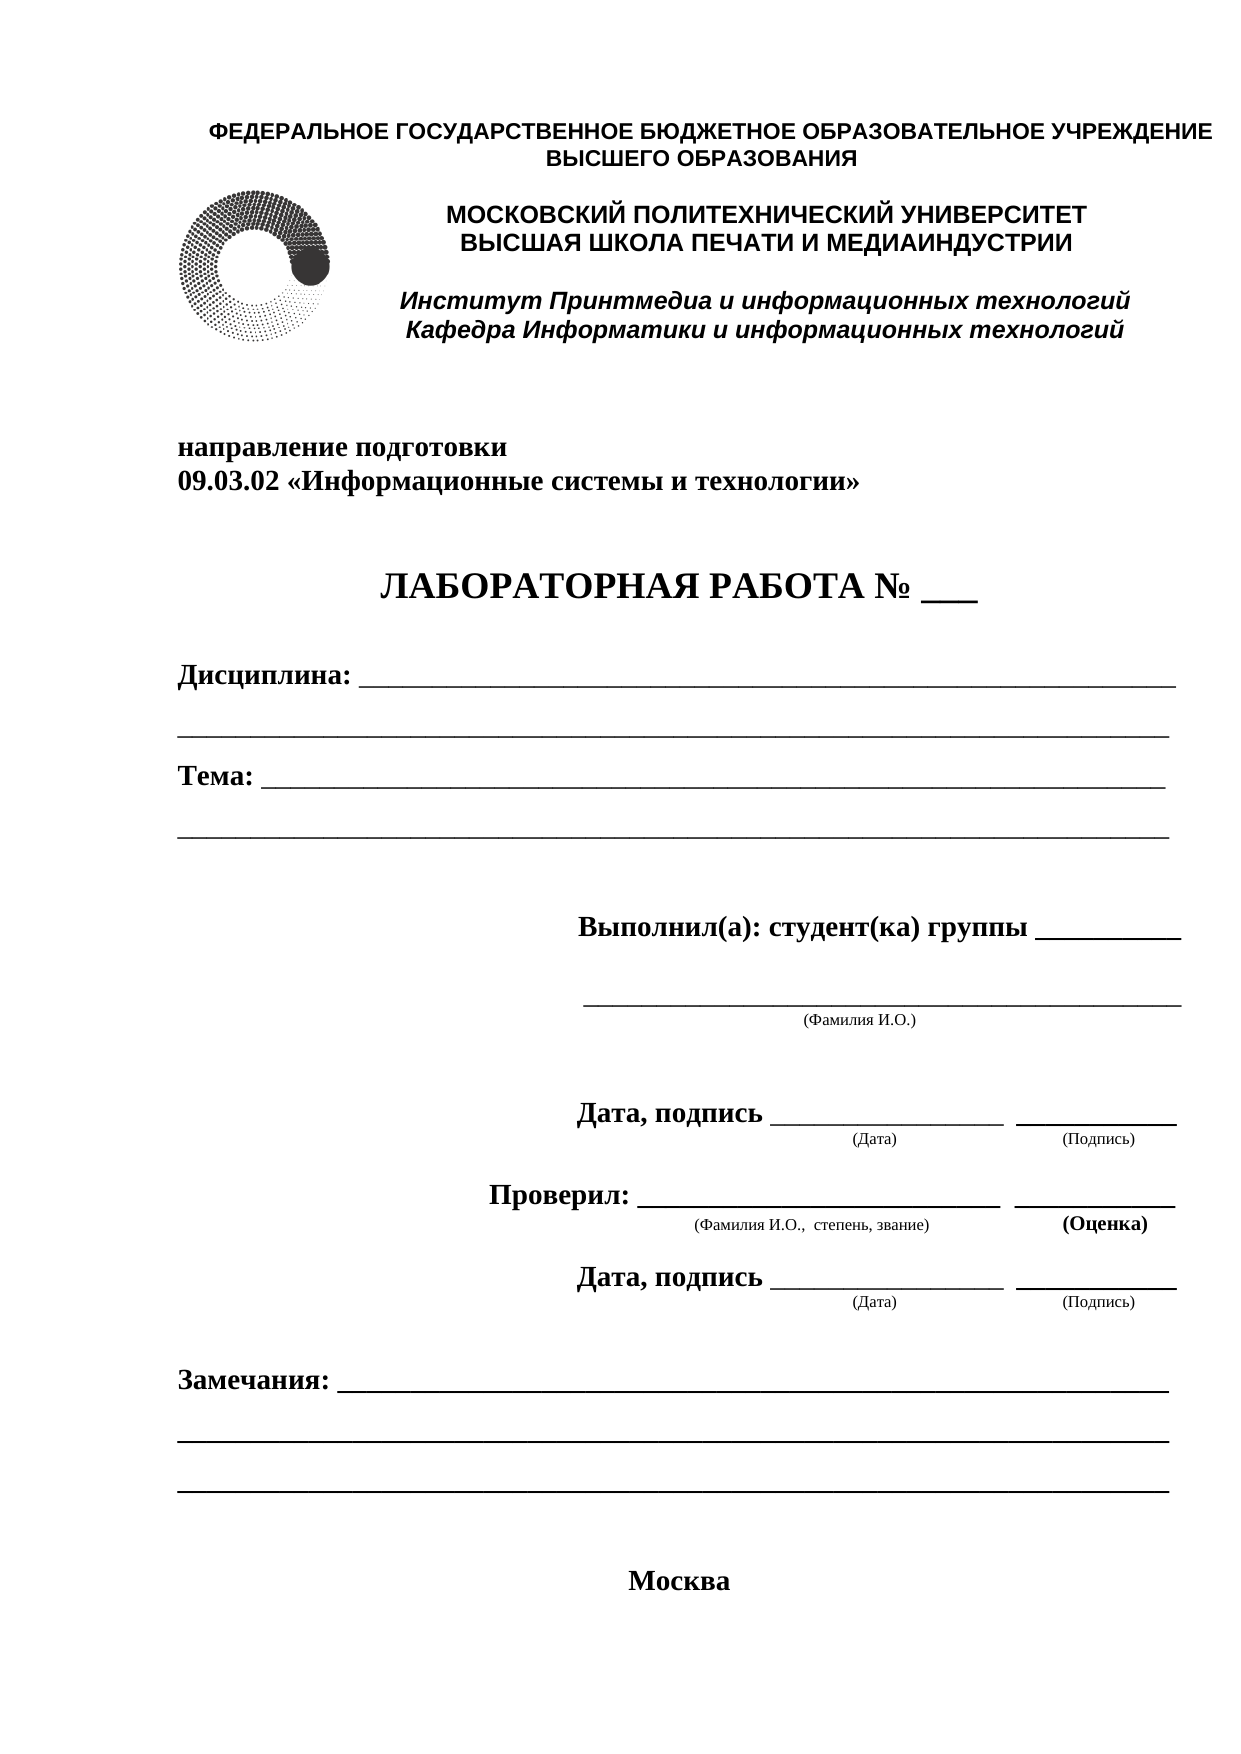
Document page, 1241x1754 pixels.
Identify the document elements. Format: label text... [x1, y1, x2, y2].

text Тема: ______________________________________________________________ [177, 758, 1181, 791]
text ____________________________________________________________________ [177, 808, 1181, 842]
text (Фамилия И.О., степень, звание) (Оценка) [177, 1211, 1181, 1259]
text _________________________________________ [177, 976, 1181, 1009]
text Проверил: _________________________ ___________ [177, 1177, 1181, 1211]
text Институт Принтмедиа и информационных технологий [333, 286, 1181, 314]
text Замечания: _________________________________________________________ [177, 1362, 1181, 1395]
text Дисциплина: ________________________________________________________ [177, 657, 1181, 691]
text ВЫСШАЯ ШКОЛА ПЕЧАТИ И МЕДИАИНДУСТРИИ [333, 228, 1181, 257]
text ЛАБОРАТОРНАЯ РАБОТА № ___ [177, 564, 1181, 607]
text Дата, подпись ________________ ___________ [177, 1096, 1181, 1129]
text Выполнил(а): студент(ка) группы __________ [177, 909, 1181, 942]
text Кафедра Информатики и информационных технологий [177, 314, 1181, 343]
text ____________________________________________________________________ [177, 707, 1181, 741]
text направление подготовки [177, 429, 1181, 463]
text Дата, подпись ________________ ___________ [177, 1259, 1181, 1292]
text (Дата) (Подпись) [177, 1129, 1181, 1148]
text 09.03.02 «Информационные системы и технологии» [177, 463, 1181, 497]
text (Фамилия И.О.) [177, 1009, 1181, 1048]
text ____________________________________________________________________ [177, 1412, 1181, 1446]
text МОСКОВСКИЙ ПОЛИТЕХНИЧЕСКИЙ УНИВЕРСИТЕТ [333, 199, 1181, 228]
text Москва [177, 1563, 1181, 1597]
text (Дата) (Подпись) [177, 1292, 1181, 1311]
text ____________________________________________________________________ [177, 1462, 1181, 1496]
text ФЕДЕРАЛЬНОЕ ГОСУДАРСТВЕННОЕ БЮДЖЕТНОЕ ОБРАЗОВАТЕЛЬНОЕ УЧРЕЖДЕНИЕ ВЫСШЕГО ОБРАЗОВАНИЯ [177, 118, 1226, 171]
picture [176, 188, 333, 341]
